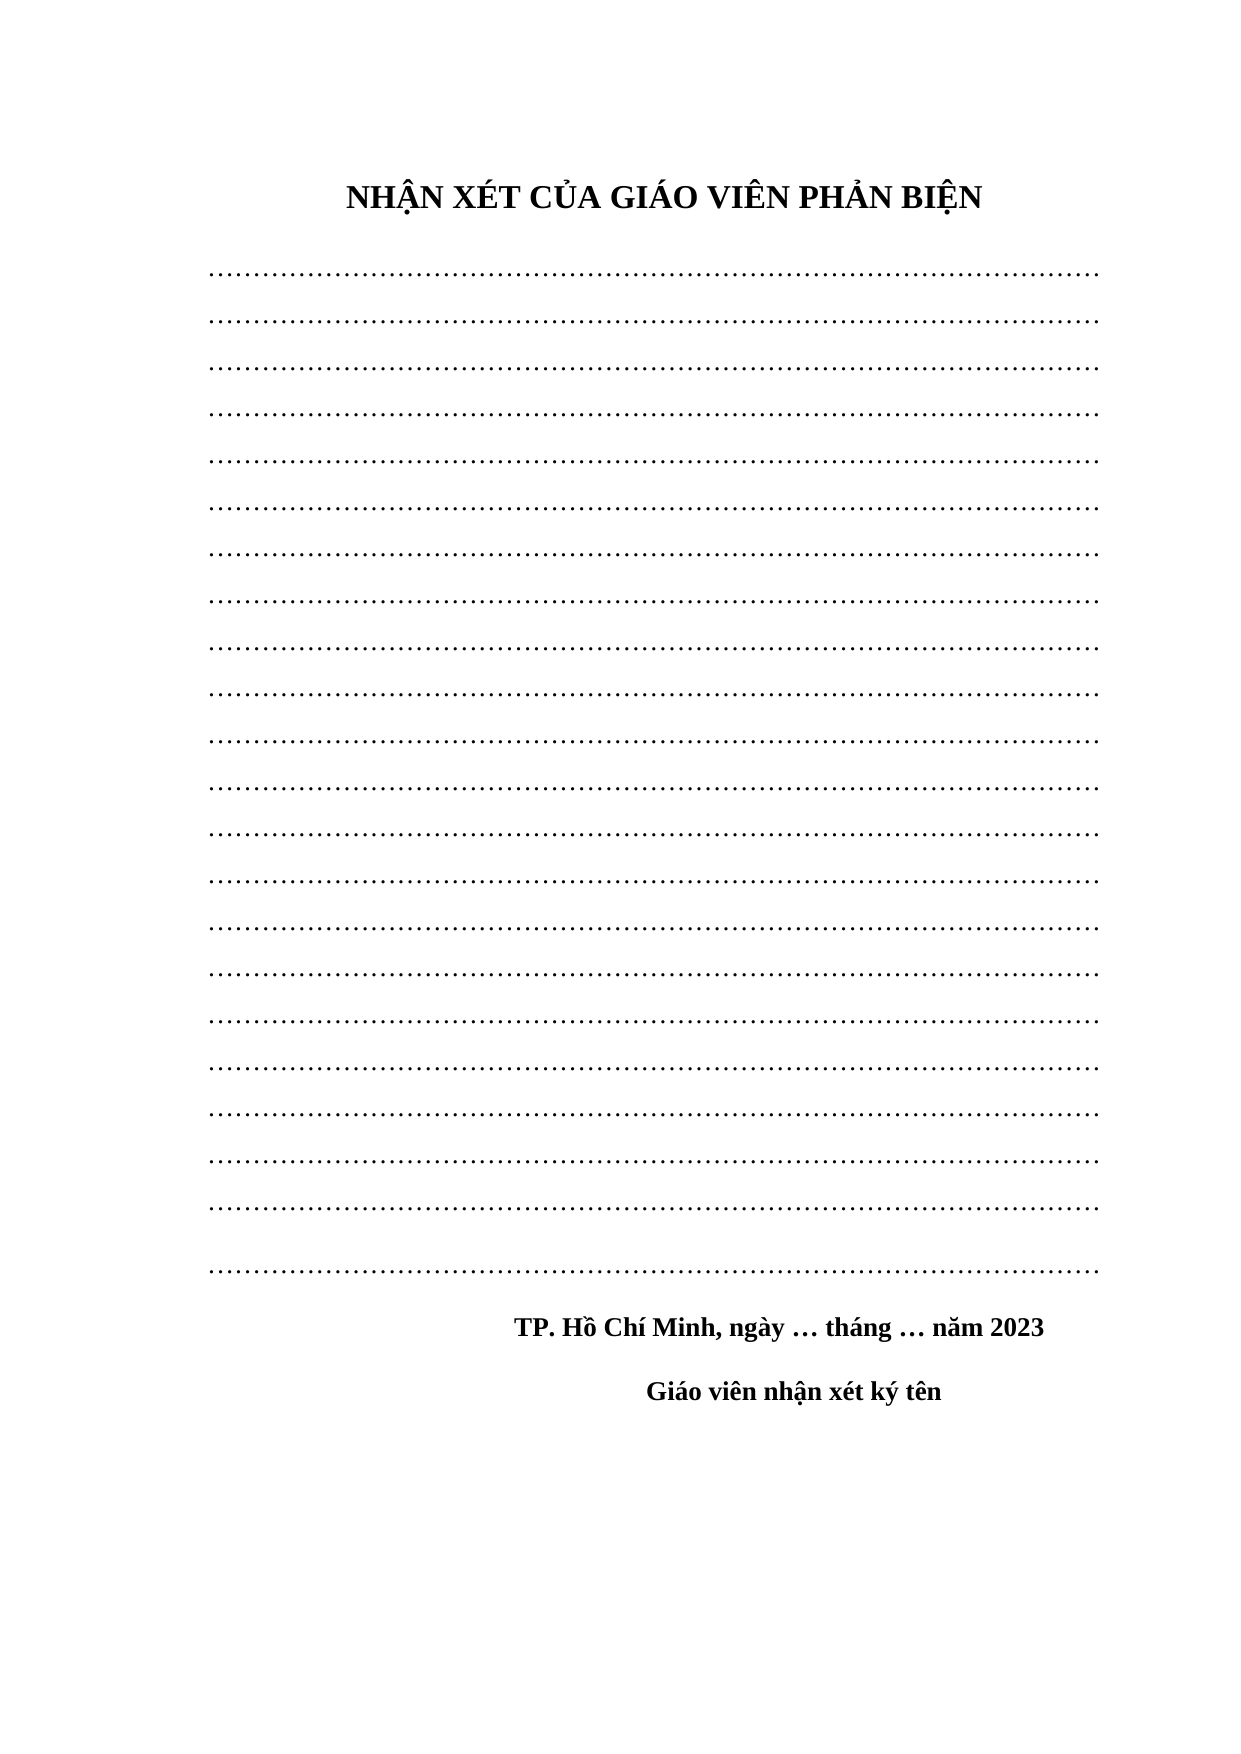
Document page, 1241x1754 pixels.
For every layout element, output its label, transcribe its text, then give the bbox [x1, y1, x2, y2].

text ……………………………………………………………………………………………………………………………………………………………………………………………………………………………………………………………………………………………………………………………………………………………………………………………………………………………………………………………………………………………………………………………………………………………………………………………………………………………………………………………………………………………………………………………………………………………………………………………………………………………………………………………………………………………………………………………………………………………………………………………………………………………………………………………………………………………………………………………………………………………………………………………………………………………………………………………………………………………………………………………………………………………………………………………………………………………………………………………………………………………………………………………………………………………………………………………………………………………………………………………………………………………………………………………………………………………………………………………………………………………………………………………………………………………………………………… [207, 251, 1122, 1216]
text ……………………………………………………………………………………… [207, 1248, 1122, 1279]
text Giáo viên nhận xét ký tên [207, 1375, 1122, 1406]
text TP. Hồ Chí Minh, ngày … tháng … năm 2023 [437, 1311, 1122, 1342]
text NHẬN XÉT CỦA GIÁO VIÊN PHẢN BIỆN [207, 177, 1122, 216]
